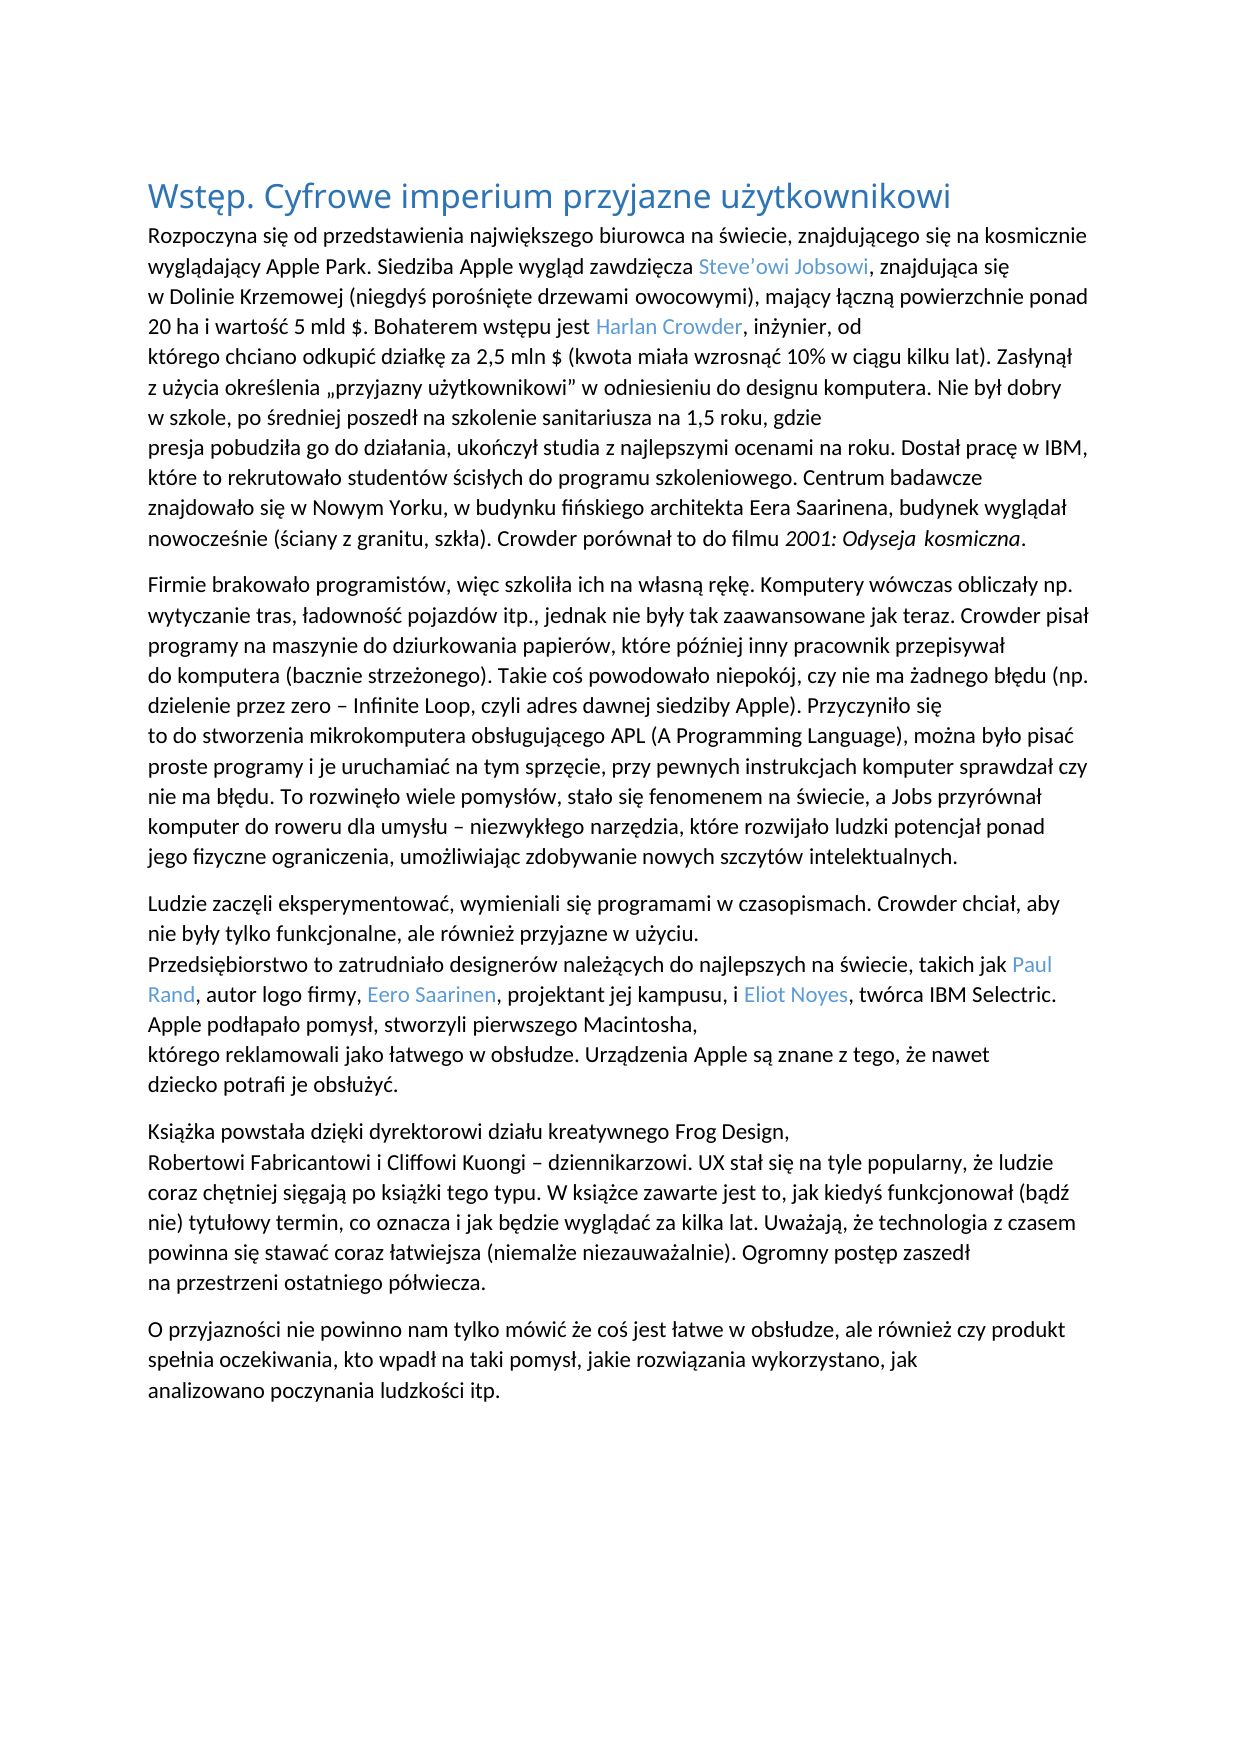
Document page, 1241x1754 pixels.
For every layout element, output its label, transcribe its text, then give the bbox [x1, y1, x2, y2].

subtitle Wstęp. Cyfrowe imperium przyjazne użytkownikowi [148, 173, 1093, 218]
text Ludzie zaczęli eksperymentować, wymieniali się programami w czasopismach. Crowder chciał, aby nie były tylko funkcjonalne, ale również przyjazne w użyciu. Przedsiębiorstwo to zatrudniało designerów należących do najlepszych na świecie, takich jak Paul Rand, autor logo firmy, Eero Saarinen, projektant jej kampusu, i Eliot Noyes, twórca IBM Selectric. Apple podłapało pomysł, stworzyli pierwszego Macintosha, którego reklamowali jako łatwego w obsłudze. Urządzenia Apple są znane z tego, że nawet dziecko potrafi je obsłużyć. [148, 889, 1093, 1098]
text Firmie brakowało programistów, więc szkoliła ich na własną rękę. Komputery wówczas obliczały np. wytyczanie tras, ładowność pojazdów itp., jednak nie były tak zaawansowane jak teraz. Crowder pisał programy na maszynie do dziurkowania papierów, które później inny pracownik przepisywał do komputera (bacznie strzeżonego). Takie coś powodowało niepokój, czy nie ma żadnego błędu (np. dzielenie przez zero – Infinite Loop, czyli adres dawnej siedziby Apple). Przyczyniło się to do stworzenia mikrokomputera obsługującego APL (A Programming Language), można było pisać proste programy i je uruchamiać na tym sprzęcie, przy pewnych instrukcjach komputer sprawdzał czy nie ma błędu. To rozwinęło wiele pomysłów, stało się fenomenem na świecie, a Jobs przyrównał komputer do roweru dla umysłu – niezwykłego narzędzia, które rozwijało ludzki potencjał ponad jego fizyczne ograniczenia, umożliwiając zdobywanie nowych szczytów intelektualnych. [148, 571, 1093, 870]
text O przyjazności nie powinno nam tylko mówić że coś jest łatwe w obsłudze, ale również czy produkt spełnia oczekiwania, kto wpadł na taki pomysł, jakie rozwiązania wykorzystano, jak analizowano poczynania ludzkości itp. [148, 1315, 1093, 1404]
text Rozpoczyna się od przedstawienia największego biurowca na świecie, znajdującego się na kosmicznie wyglądający Apple Park. Siedziba Apple wygląd zawdzięcza Steve’owi Jobsowi, znajdująca się w Dolinie Krzemowej (niegdyś porośnięte drzewami owocowymi), mający łączną powierzchnie ponad 20 ha i wartość 5 mld $. Bohaterem wstępu jest Harlan Crowder, inżynier, od którego chciano odkupić działkę za 2,5 mln $ (kwota miała wzrosnąć 10% w ciągu kilku lat). Zasłynął z użycia określenia „przyjazny użytkownikowi” w odniesieniu do designu komputera. Nie był dobry w szkole, po średniej poszedł na szkolenie sanitariusza na 1,5 roku, gdzie presja pobudziła go do działania, ukończył studia z najlepszymi ocenami na roku. Dostał pracę w IBM, które to rekrutowało studentów ścisłych do programu szkoleniowego. Centrum badawcze znajdowało się w Nowym Yorku, w budynku fińskiego architekta Eera Saarinena, budynek wyglądał nowocześnie (ściany z granitu, szkła). Crowder porównał to do filmu 2001: Odyseja kosmiczna. [148, 222, 1093, 552]
text Książka powstała dzięki dyrektorowi działu kreatywnego Frog Design, Robertowi Fabricantowi i Cliffowi Kuongi – dziennikarzowi. UX stał się na tyle popularny, że ludzie coraz chętniej sięgają po książki tego typu. W książce zawarte jest to, jak kiedyś funkcjonował (bądź nie) tytułowy termin, co oznacza i jak będzie wyglądać za kilka lat. Uważają, że technologia z czasem powinna się stawać coraz łatwiejsza (niemalże niezauważalnie). Ogromny postęp zaszedł na przestrzeni ostatniego półwiecza. [148, 1117, 1093, 1296]
